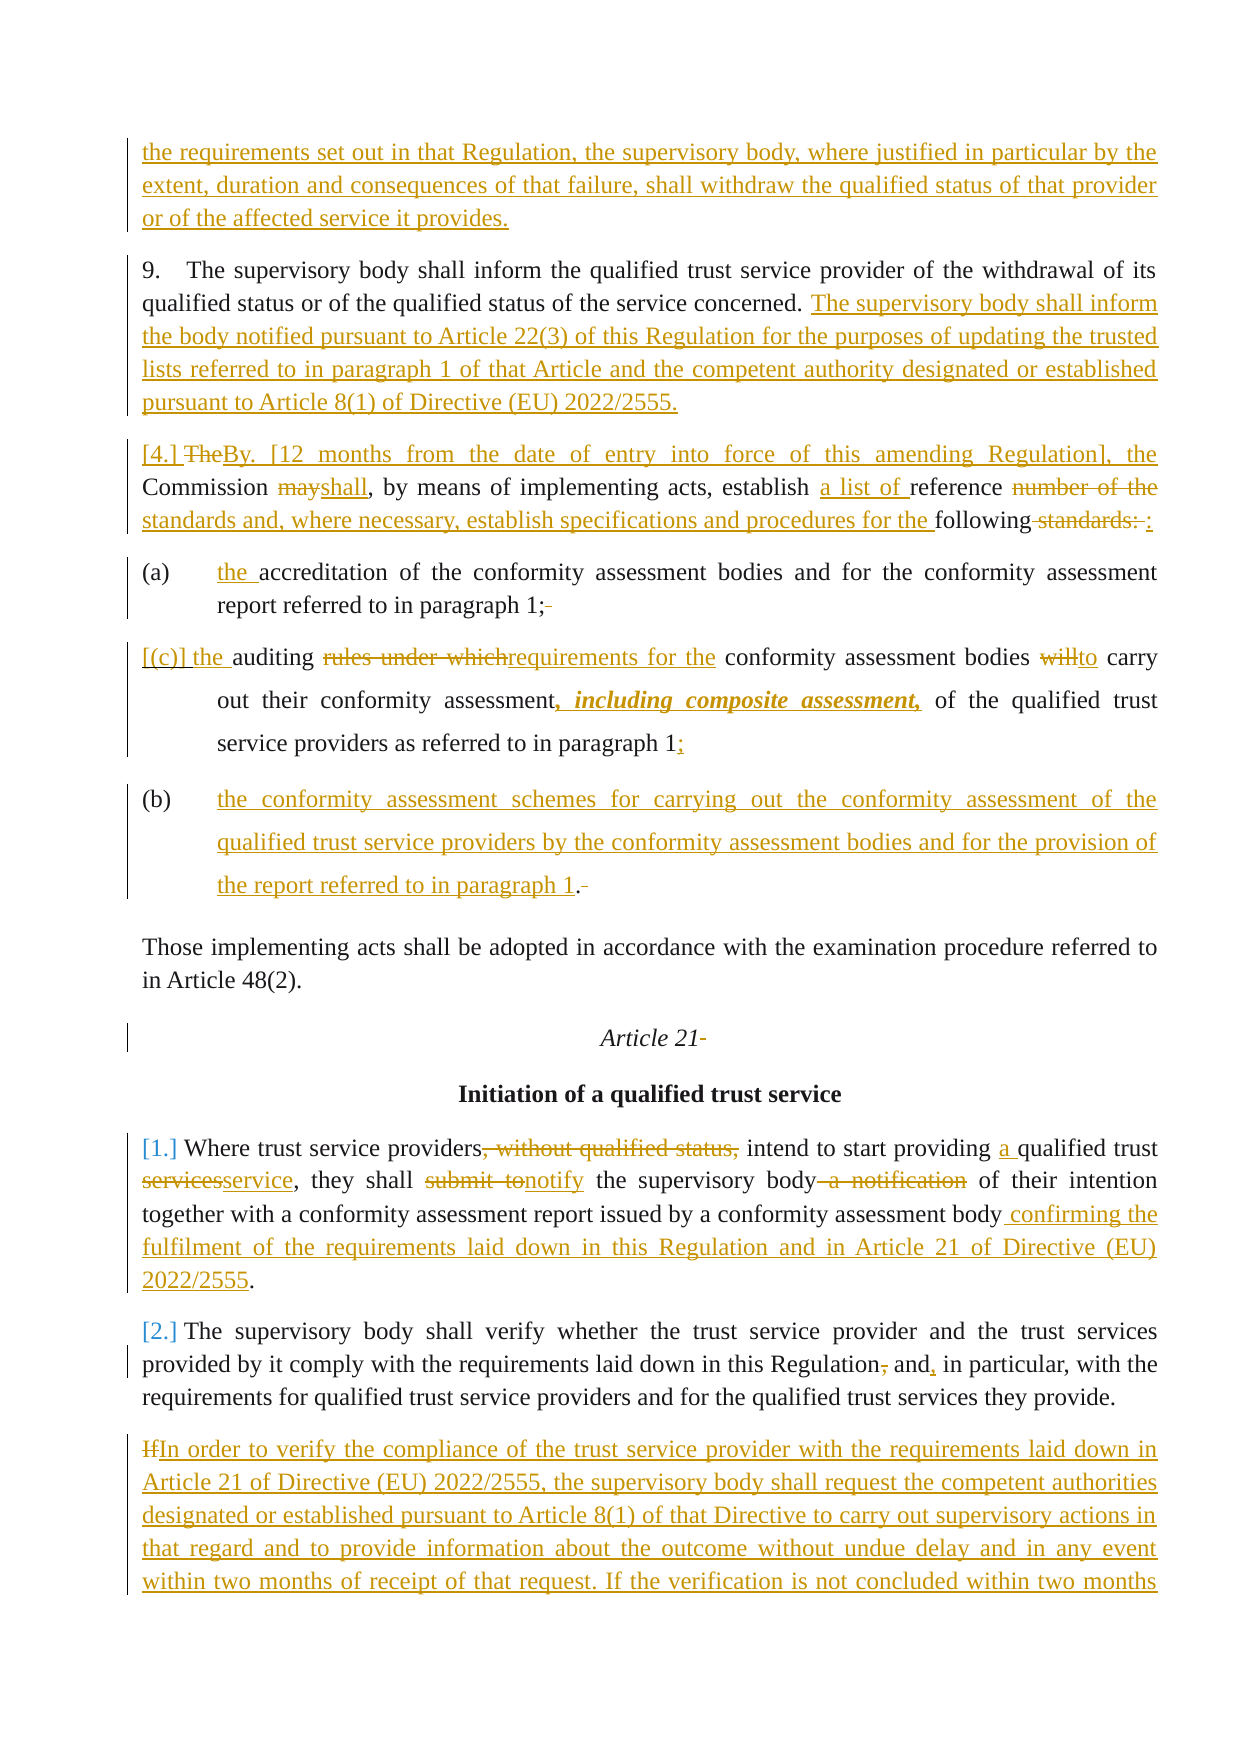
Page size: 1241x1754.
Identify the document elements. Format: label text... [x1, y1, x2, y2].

text Commission , by means of implementing acts, establish reference following [142, 439, 1158, 534]
text Article 21 [142, 1023, 1158, 1052]
list . [142, 784, 1158, 899]
list auditing conformity assessment bodies carry out their conformity assessment of the qualified trust service providers as referred to in paragraph 1 [142, 642, 1158, 757]
list accreditation of the conformity assessment bodies and for the conformity assessment report referred to in paragraph 1; [142, 557, 1158, 619]
list Where trust service providers intend to start providing qualified trust , they shall the supervisory body of their intention together with a conformity assessment report issued by a conformity assessment body. [142, 1133, 1158, 1293]
text The supervisory body shall inform the qualified trust service provider of the withdrawal of its qualified status or of the qualified status of the service concerned. [142, 381, 1158, 416]
text The supervisory body shall inform the qualified trust service provider of the withdrawal of its qualified status or of the qualified status of the service concerned. [142, 348, 1158, 379]
text The supervisory body shall verify whether the trust service provider and the trust services provided by it comply with the requirements laid down in this Regulation and in particular, with the requirements for qualified trust service providers and for the qualified trust services they provide. [142, 1316, 1158, 1411]
text Those implementing acts shall be adopted in accordance with the examination procedure referred to in Article 48(2). [142, 932, 1158, 993]
subtitle Initiation of a qualified trust service [142, 1079, 1158, 1108]
text The supervisory body shall inform the qualified trust service provider of the withdrawal of its qualified status or of the qualified status of the service concerned. [142, 255, 1158, 346]
